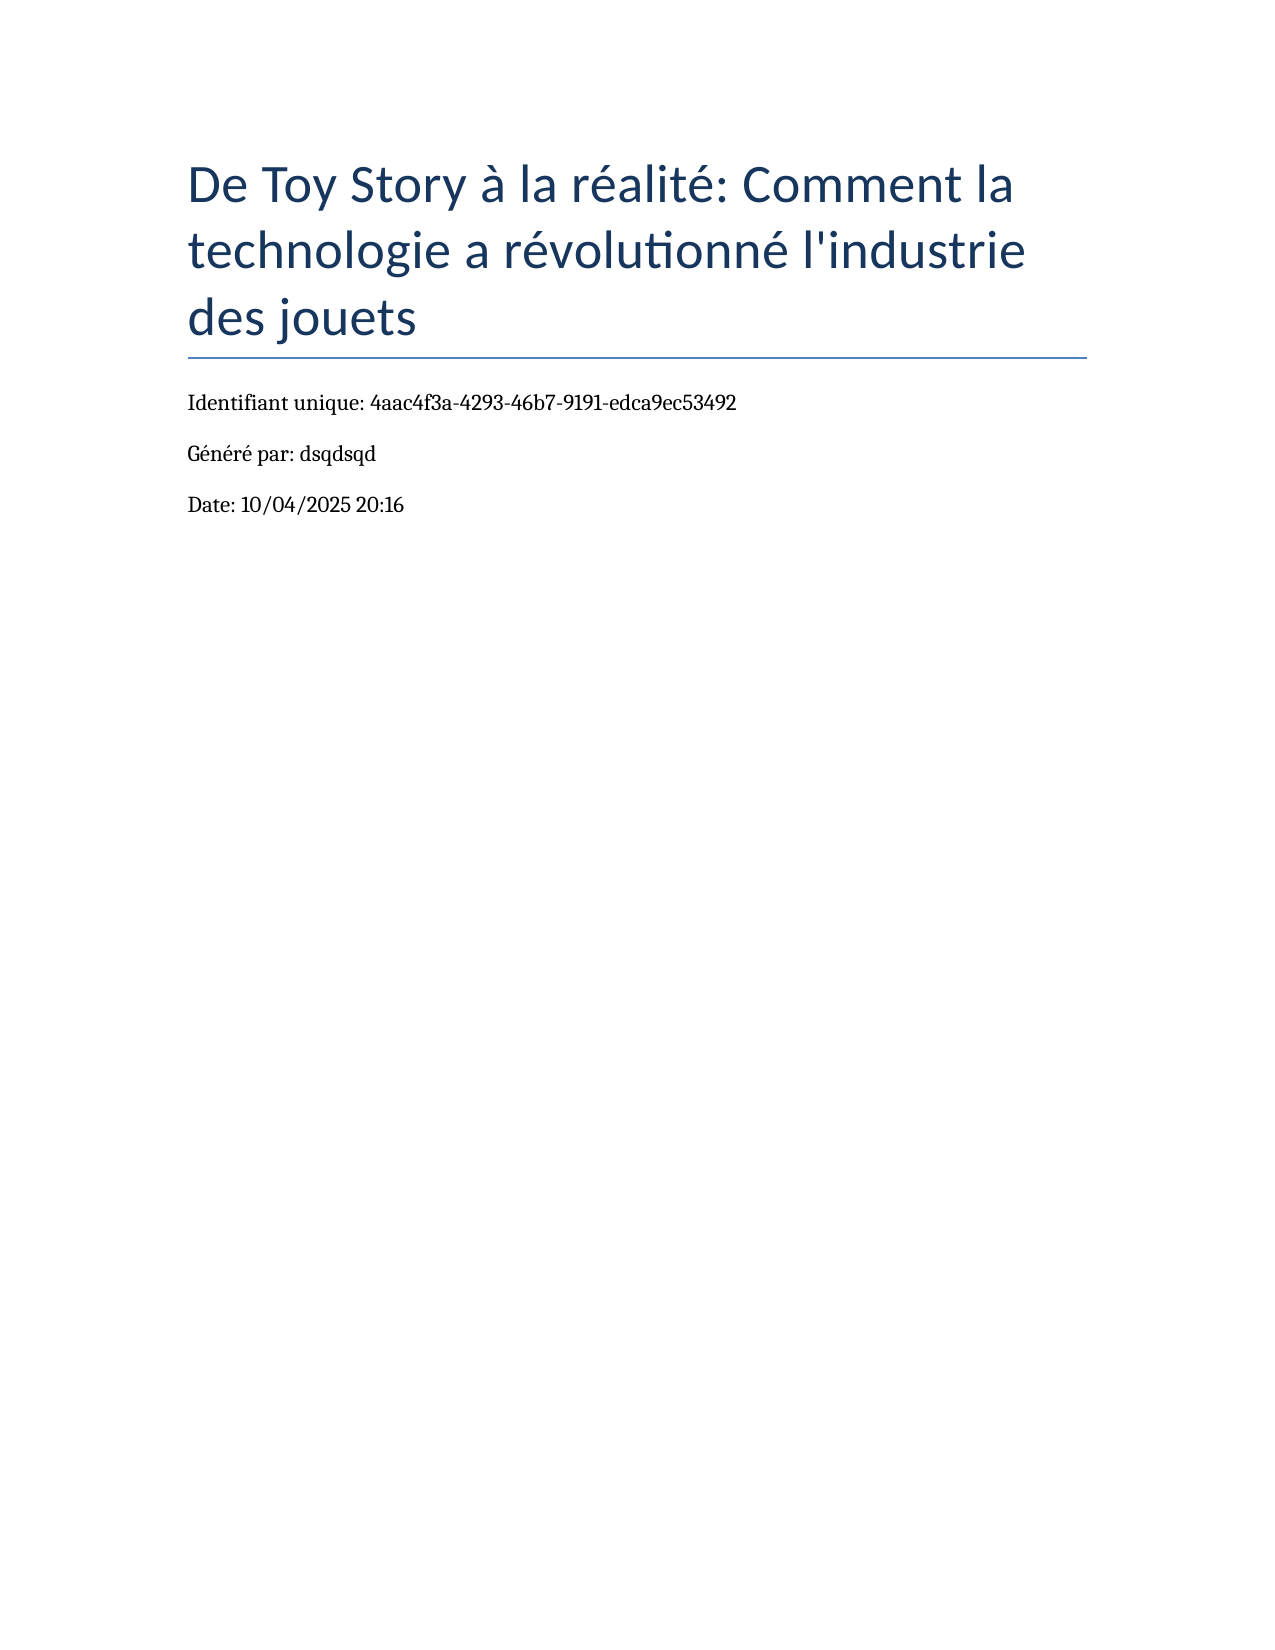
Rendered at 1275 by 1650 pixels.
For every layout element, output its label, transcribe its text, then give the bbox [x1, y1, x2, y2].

title De Toy Story à la réalité: Comment la technologie a révolutionné l'industrie des jouets [187, 150, 1087, 359]
text Généré par: dsqdsqd [187, 441, 1087, 467]
text Date: 10/04/2025 20:16 [187, 492, 1087, 518]
text Identifiant unique: 4aac4f3a-4293-46b7-9191-edca9ec53492 [187, 390, 1087, 416]
